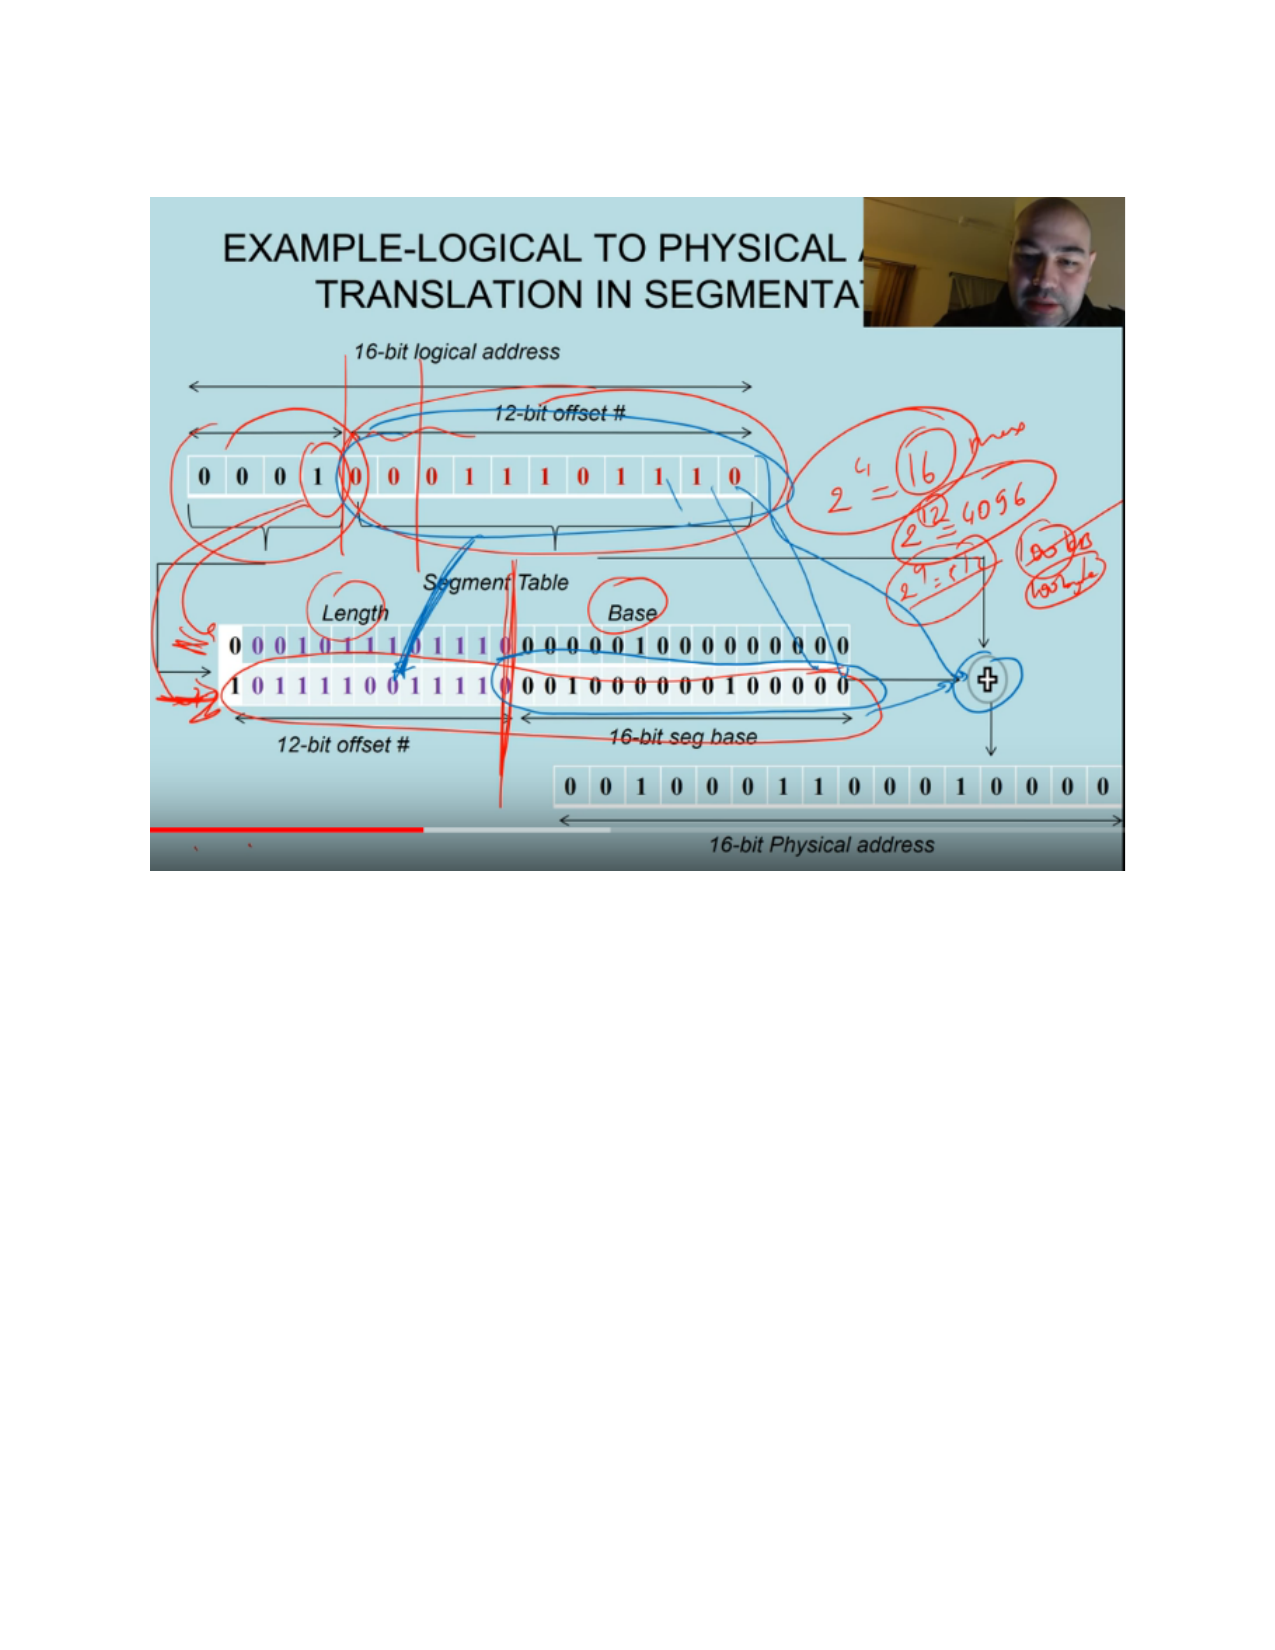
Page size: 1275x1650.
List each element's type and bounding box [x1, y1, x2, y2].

picture [150, 197, 1125, 871]
